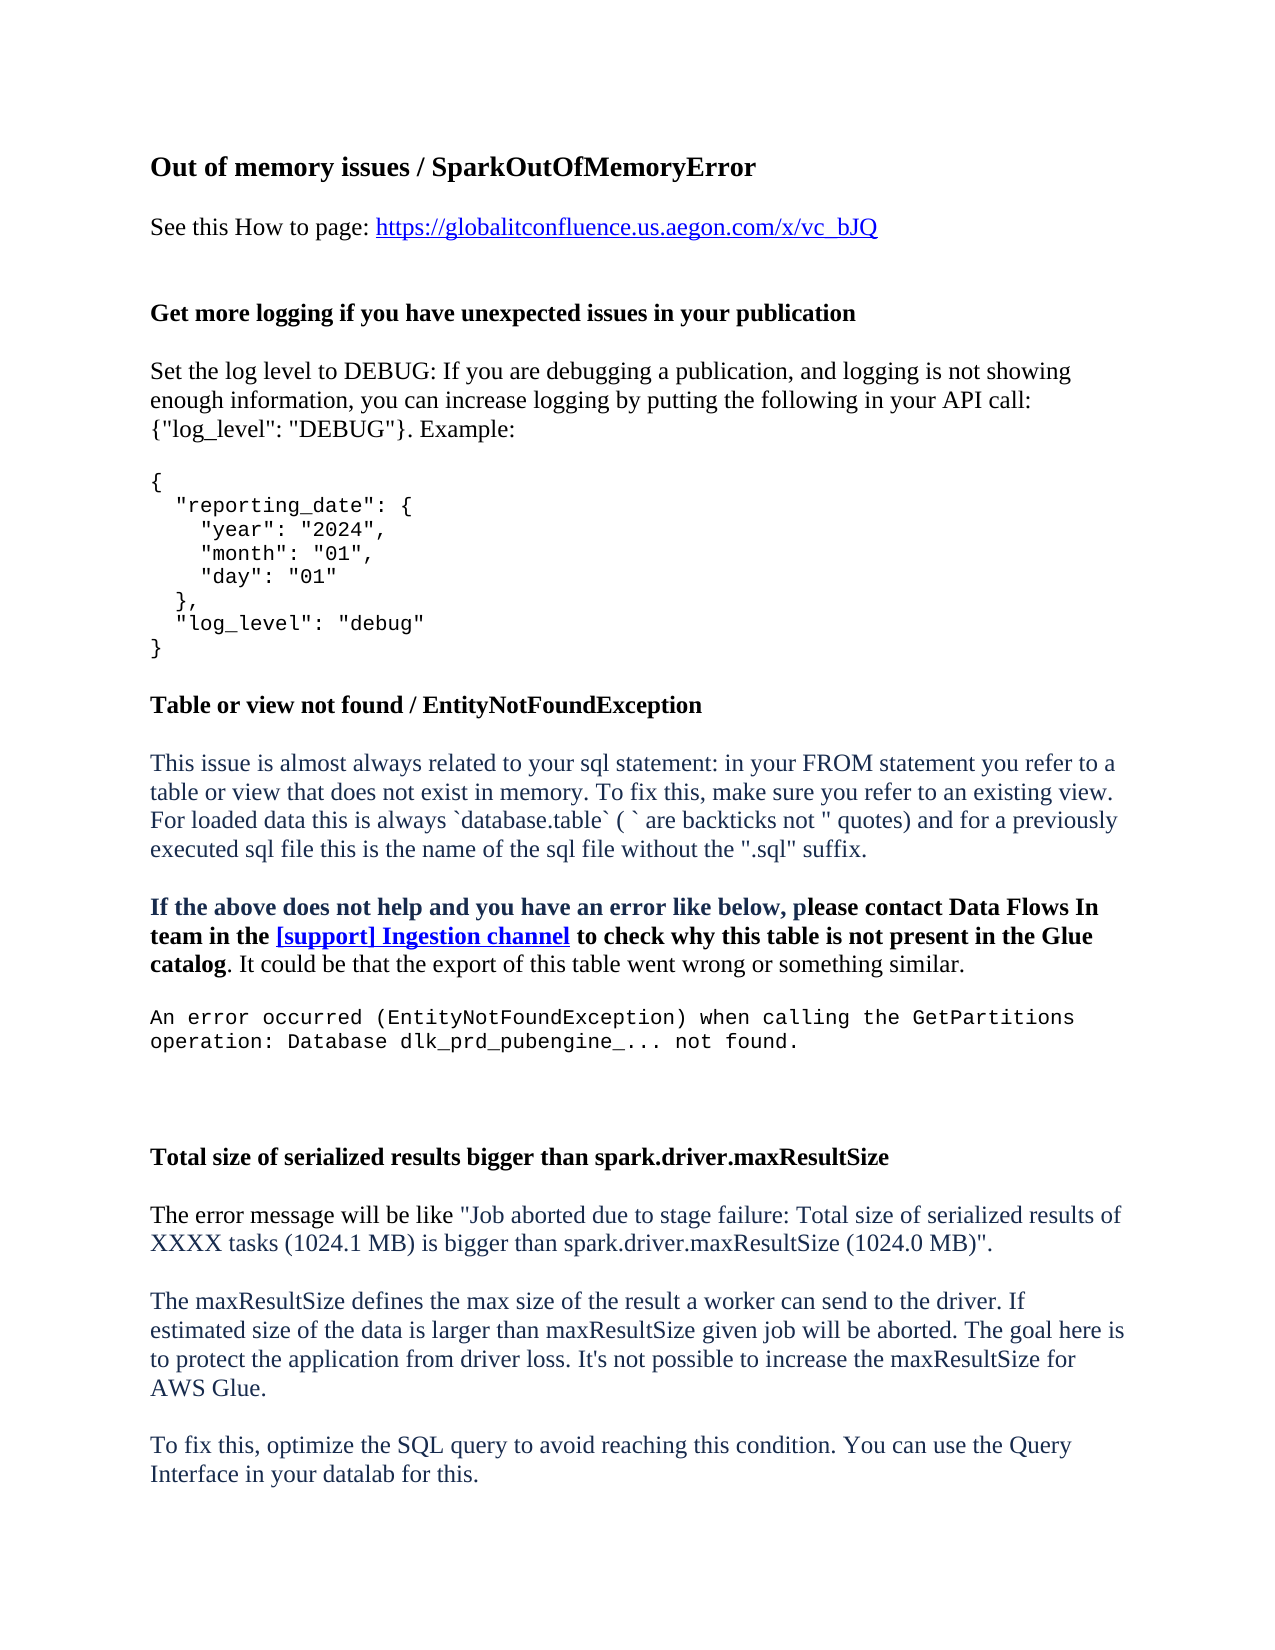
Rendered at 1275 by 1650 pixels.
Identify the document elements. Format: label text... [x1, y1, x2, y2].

subtitle Table or view not found / EntityNotFoundException [150, 690, 1125, 719]
text { "reporting_date": { "year": "2024", "month": "01", "day": "01" }, "log_level": "debug" } [150, 472, 1125, 661]
text The error message will be like "Job aborted due to stage failure: Total size of serialized results of XXXX tasks (1024.1 MB) is bigger than spark.driver.maxResultSize (1024.0 MB)". [150, 1200, 1125, 1257]
subtitle Out of memory issues / SparkOutOfMemoryError [150, 150, 1125, 182]
text An error occurred (EntityNotFoundException) when calling the GetPartitions operation: Database dlk_prd_pubengine_... not found. [150, 1007, 1125, 1055]
subtitle Total size of serialized results bigger than spark.driver.maxResultSize [150, 1142, 1125, 1171]
text See this How to page: https://globalitconfluence.us.aegon.com/x/vc_bJQ [150, 212, 1125, 240]
text Set the log level to DEBUG: If you are debugging a publication, and logging is not showing enough information, you can increase logging by putting the following in your API call: {"log_level": "DEBUG"}. Example: [150, 356, 1125, 442]
subtitle Get more logging if you have unexpected issues in your publication [150, 269, 1125, 327]
text If the above does not help and you have an error like below, please contact Data Flows In team in the [support] Ingestion channel to check why this table is not present in the Glue catalog. It could be that the export of this table went wrong or something similar. [150, 892, 1125, 978]
text To fix this, optimize the SQL query to avoid reaching this condition. You can use the Query Interface in your datalab for this. [150, 1431, 1125, 1488]
text This issue is almost always related to your sql statement: in your FROM statement you refer to a table or view that does not exist in memory. To fix this, make sure you refer to an existing view. For loaded data this is always `database.table` ( ` are backticks not " quotes) and for a previously executed sql file this is the name of the sql file without the ".sql" suffix. [150, 748, 1125, 863]
text The maxResultSize defines the max size of the result a worker can send to the driver. If estimated size of the data is larger than maxResultSize given job will be aborted. The goal here is to protect the application from driver loss. It's not possible to increase the maxResultSize for AWS Glue. [150, 1286, 1125, 1401]
